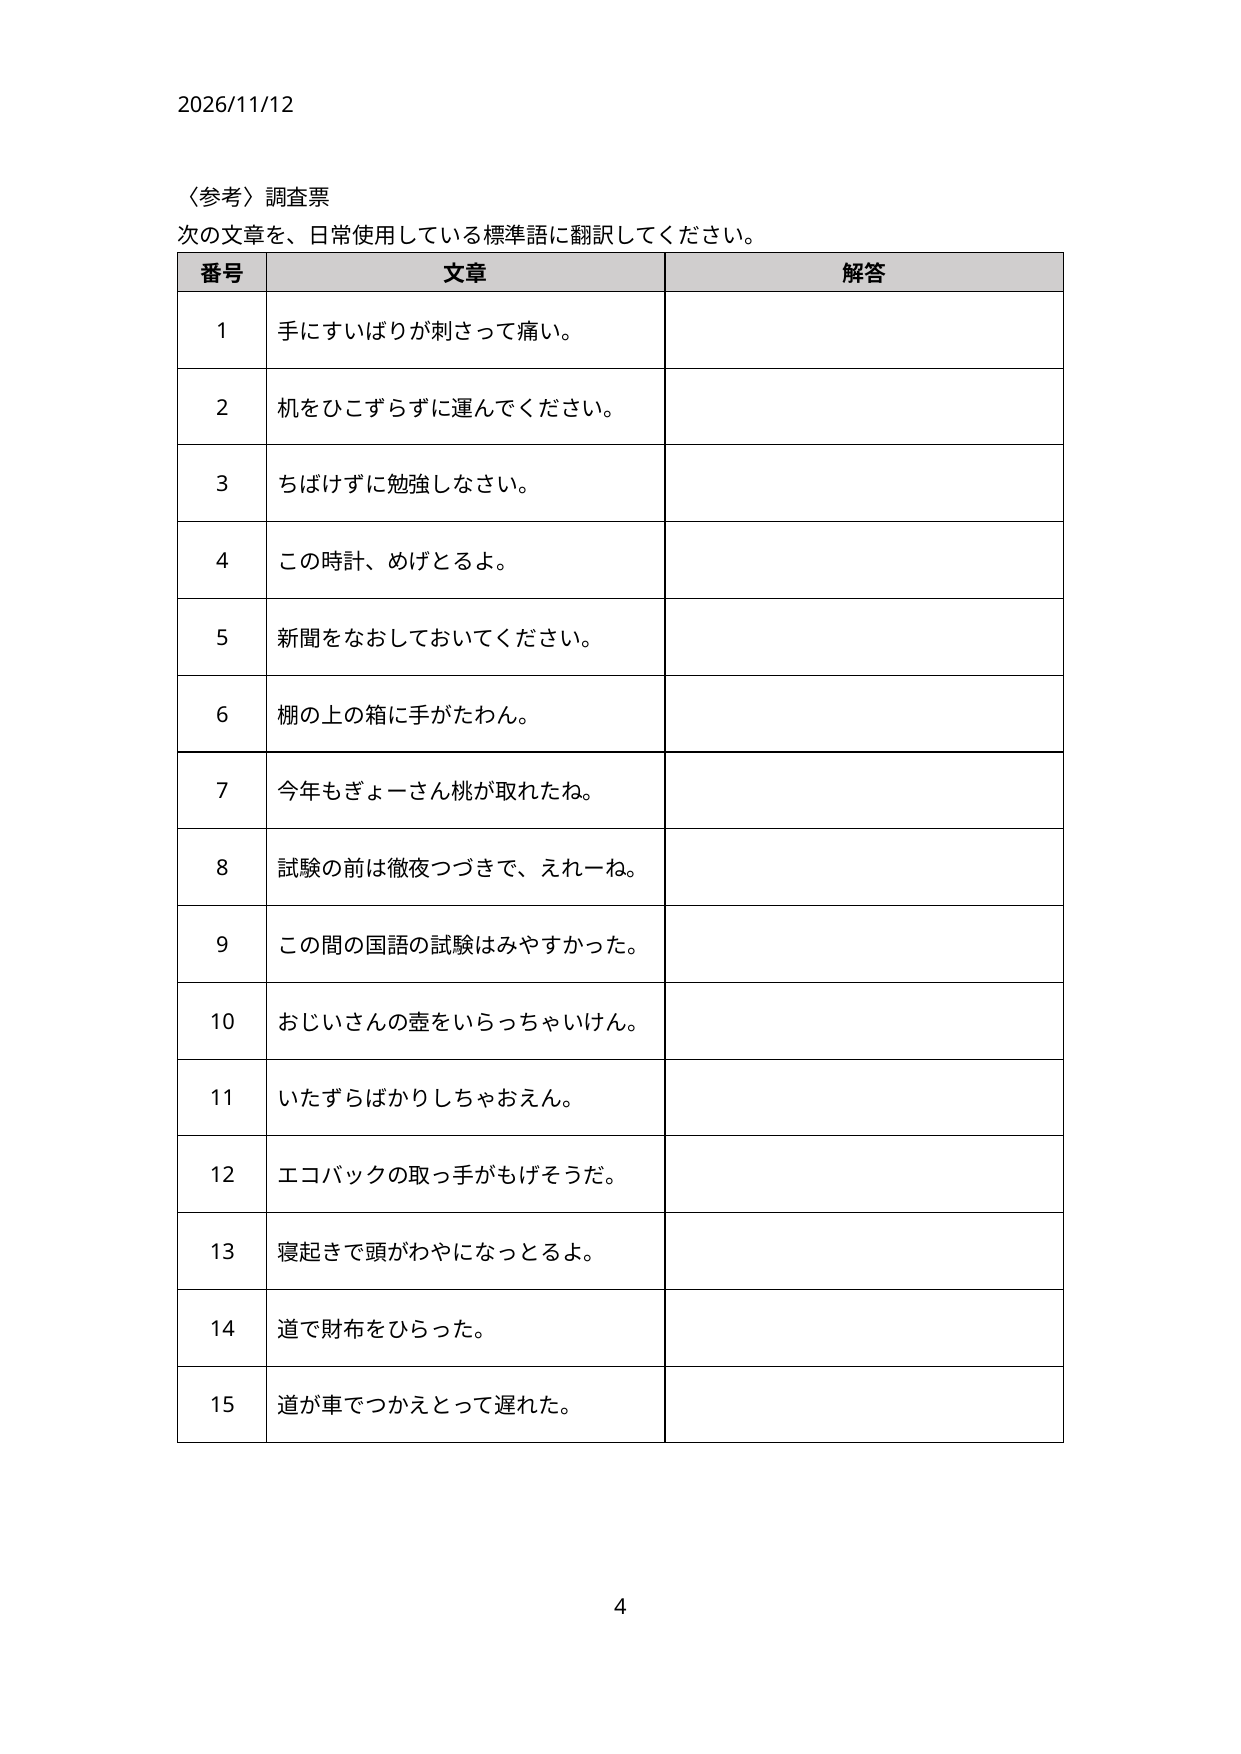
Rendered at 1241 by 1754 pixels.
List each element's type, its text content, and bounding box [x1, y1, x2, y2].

table_cell 11 [178, 1060, 266, 1135]
table_cell [666, 1367, 1063, 1442]
table_cell [666, 599, 1063, 674]
table_cell [666, 829, 1063, 905]
table_cell [666, 522, 1063, 598]
table_cell 9 [178, 906, 266, 982]
table_cell 5 [178, 599, 266, 674]
table_cell 新聞をなおしておいてください。 [267, 599, 664, 674]
table_cell ちばけずに勉強しなさい。 [267, 445, 664, 521]
table_header 解答 [666, 253, 1063, 291]
text 〈参考〉調査票 [177, 177, 1063, 215]
table_header 文章 [267, 253, 664, 291]
table_cell [666, 983, 1063, 1058]
table_cell 手にすいばりが刺さって痛い。 [267, 292, 664, 367]
table_cell 8 [178, 829, 266, 905]
table_cell 6 [178, 676, 266, 751]
table_cell [666, 445, 1063, 521]
table_cell 試験の前は徹夜つづきで、えれーね。 [267, 829, 664, 905]
table_cell エコバックの取っ手がもげそうだ。 [267, 1136, 664, 1212]
table_cell [666, 676, 1063, 751]
table_cell 7 [178, 753, 266, 828]
table_cell [666, 292, 1063, 367]
table_cell 棚の上の箱に手がたわん。 [267, 676, 664, 751]
table_cell [666, 1136, 1063, 1212]
table_cell いたずらばかりしちゃおえん。 [267, 1060, 664, 1135]
table_cell 15 [178, 1367, 266, 1442]
table_cell [666, 369, 1063, 444]
table_cell 道で財布をひらった。 [267, 1290, 664, 1366]
table_cell 1 [178, 292, 266, 367]
table_cell [666, 1060, 1063, 1135]
table_cell この間の国語の試験はみやすかった。 [267, 906, 664, 982]
table_cell [666, 753, 1063, 828]
table_cell この時計、めげとるよ。 [267, 522, 664, 598]
table_cell 4 [178, 522, 266, 598]
table_cell 机をひこずらずに運んでください。 [267, 369, 664, 444]
table_cell [666, 1290, 1063, 1366]
table_cell 今年もぎょーさん桃が取れたね。 [267, 753, 664, 828]
table_cell 2 [178, 369, 266, 444]
table_cell [666, 906, 1063, 982]
table_cell 14 [178, 1290, 266, 1366]
table_cell 10 [178, 983, 266, 1058]
table_cell おじいさんの壺をいらっちゃいけん。 [267, 983, 664, 1058]
table_cell 寝起きで頭がわやになっとるよ。 [267, 1213, 664, 1289]
text 次の文章を、日常使用している標準語に翻訳してください。 [177, 215, 1063, 252]
table_header 番号 [178, 253, 266, 291]
table_cell 道が車でつかえとって遅れた。 [267, 1367, 664, 1442]
table_cell 12 [178, 1136, 266, 1212]
table_cell 13 [178, 1213, 266, 1289]
table_cell 3 [178, 445, 266, 521]
table_cell [666, 1213, 1063, 1289]
